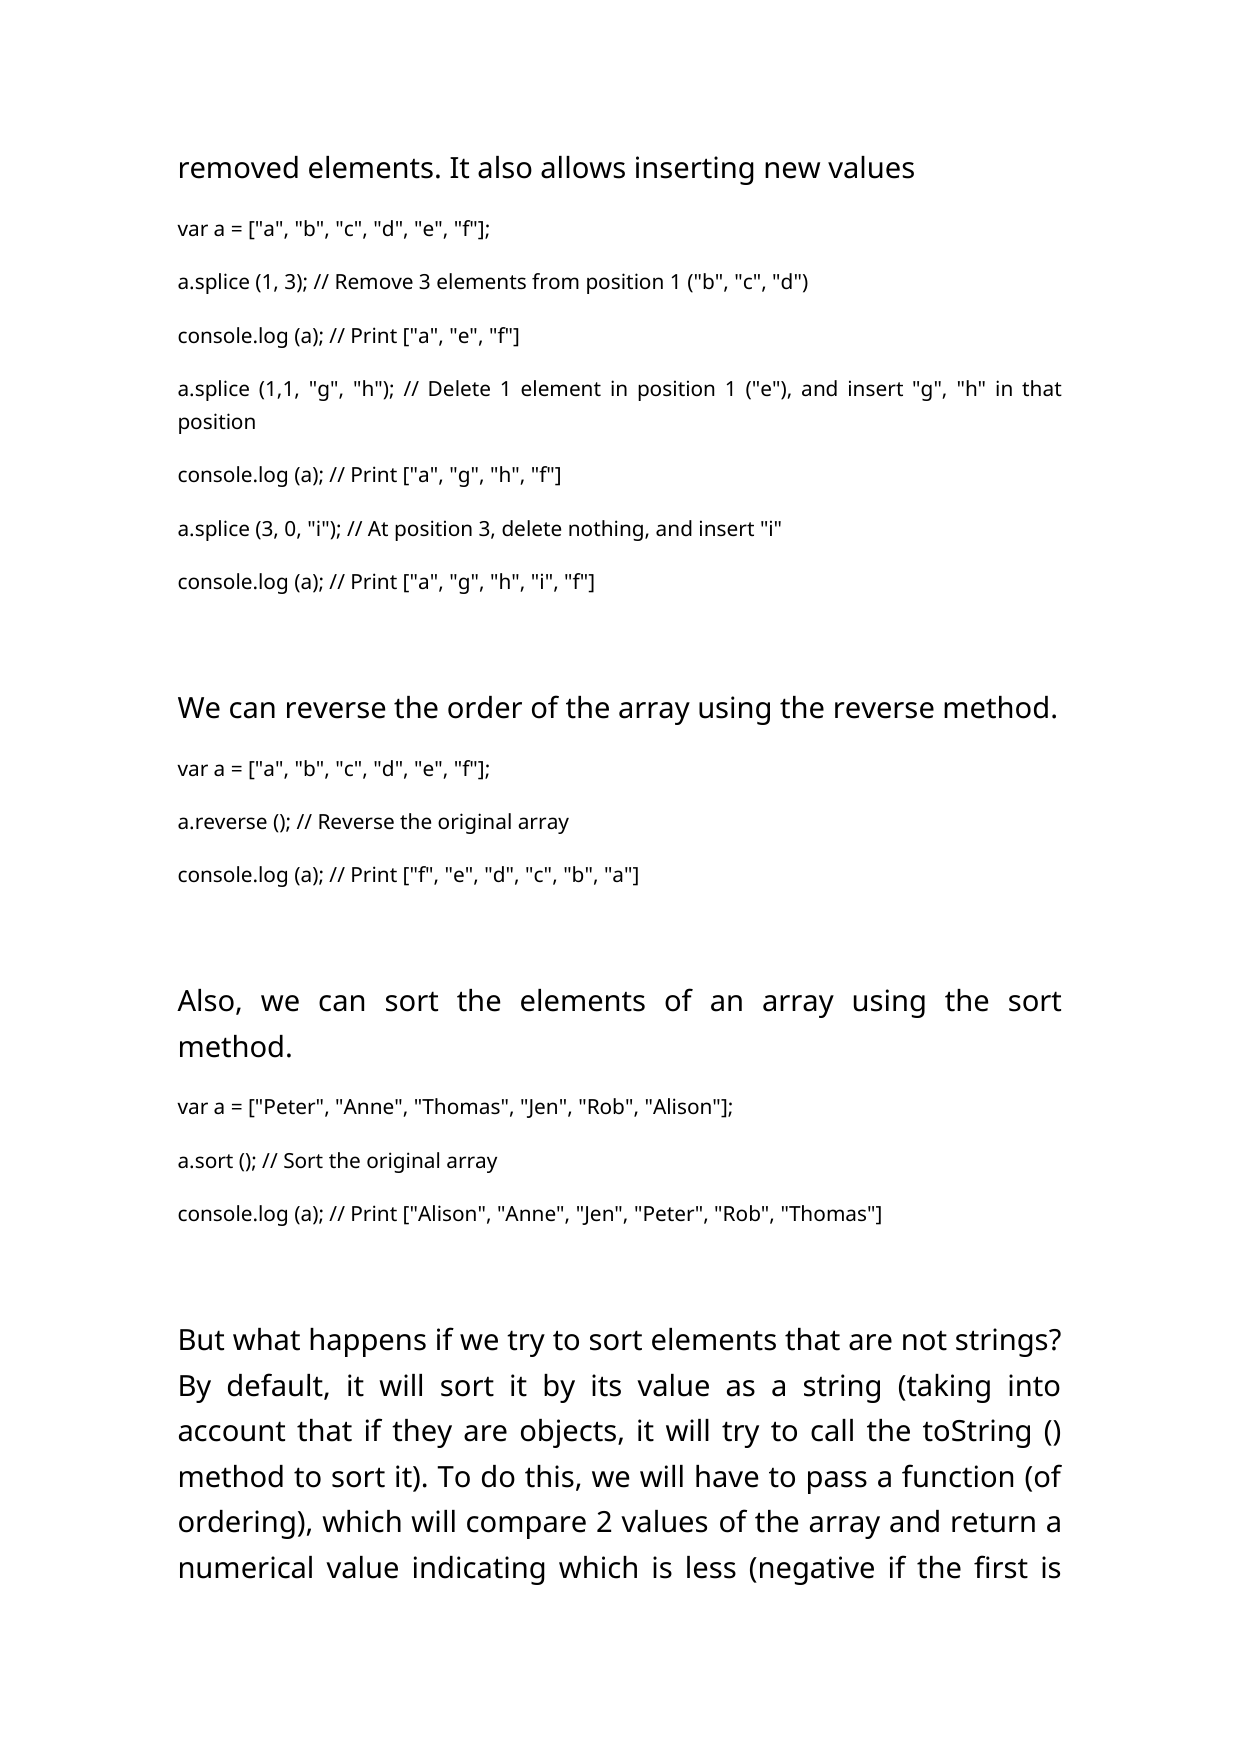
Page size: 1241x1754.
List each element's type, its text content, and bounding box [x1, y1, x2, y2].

text a.splice (3, 0, "i"); // At position 3, delete nothing, and insert "i" [177, 514, 1063, 542]
text a.splice (1, 3); // Remove 3 elements from position 1 ("b", "c", "d") [177, 267, 1063, 296]
text a.splice (1,1, "g", "h"); // Delete 1 element in position 1 ("e"), and insert "g", "h" in that position [177, 374, 1063, 435]
text a.sort (); // Sort the original array [177, 1146, 1063, 1174]
text We can reverse the order of the array using the reverse method. [177, 687, 1063, 727]
text var a = ["a", "b", "c", "d", "e", "f"]; [177, 754, 1063, 782]
text console.log (a); // Print ["a", "g", "h", "f"] [177, 460, 1063, 489]
text Also, we can sort the elements of an array using the sort method. [177, 980, 1063, 1066]
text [177, 148, 1063, 187]
text a.reverse (); // Reverse the original array [177, 807, 1063, 836]
text console.log (a); // Print ["f", "e", "d", "c", "b", "a"] [177, 861, 1063, 889]
text console.log (a); // Print ["Alison", "Anne", "Jen", "Peter", "Rob", "Thomas"] [177, 1199, 1063, 1228]
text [177, 1319, 1063, 1587]
text var a = ["Peter", "Anne", "Thomas", "Jen", "Rob", "Alison"]; [177, 1092, 1063, 1121]
text var a = ["a", "b", "c", "d", "e", "f"]; [177, 214, 1063, 242]
text console.log (a); // Print ["a", "e", "f"] [177, 321, 1063, 349]
text console.log (a); // Print ["a", "g", "h", "i", "f"] [177, 567, 1063, 596]
